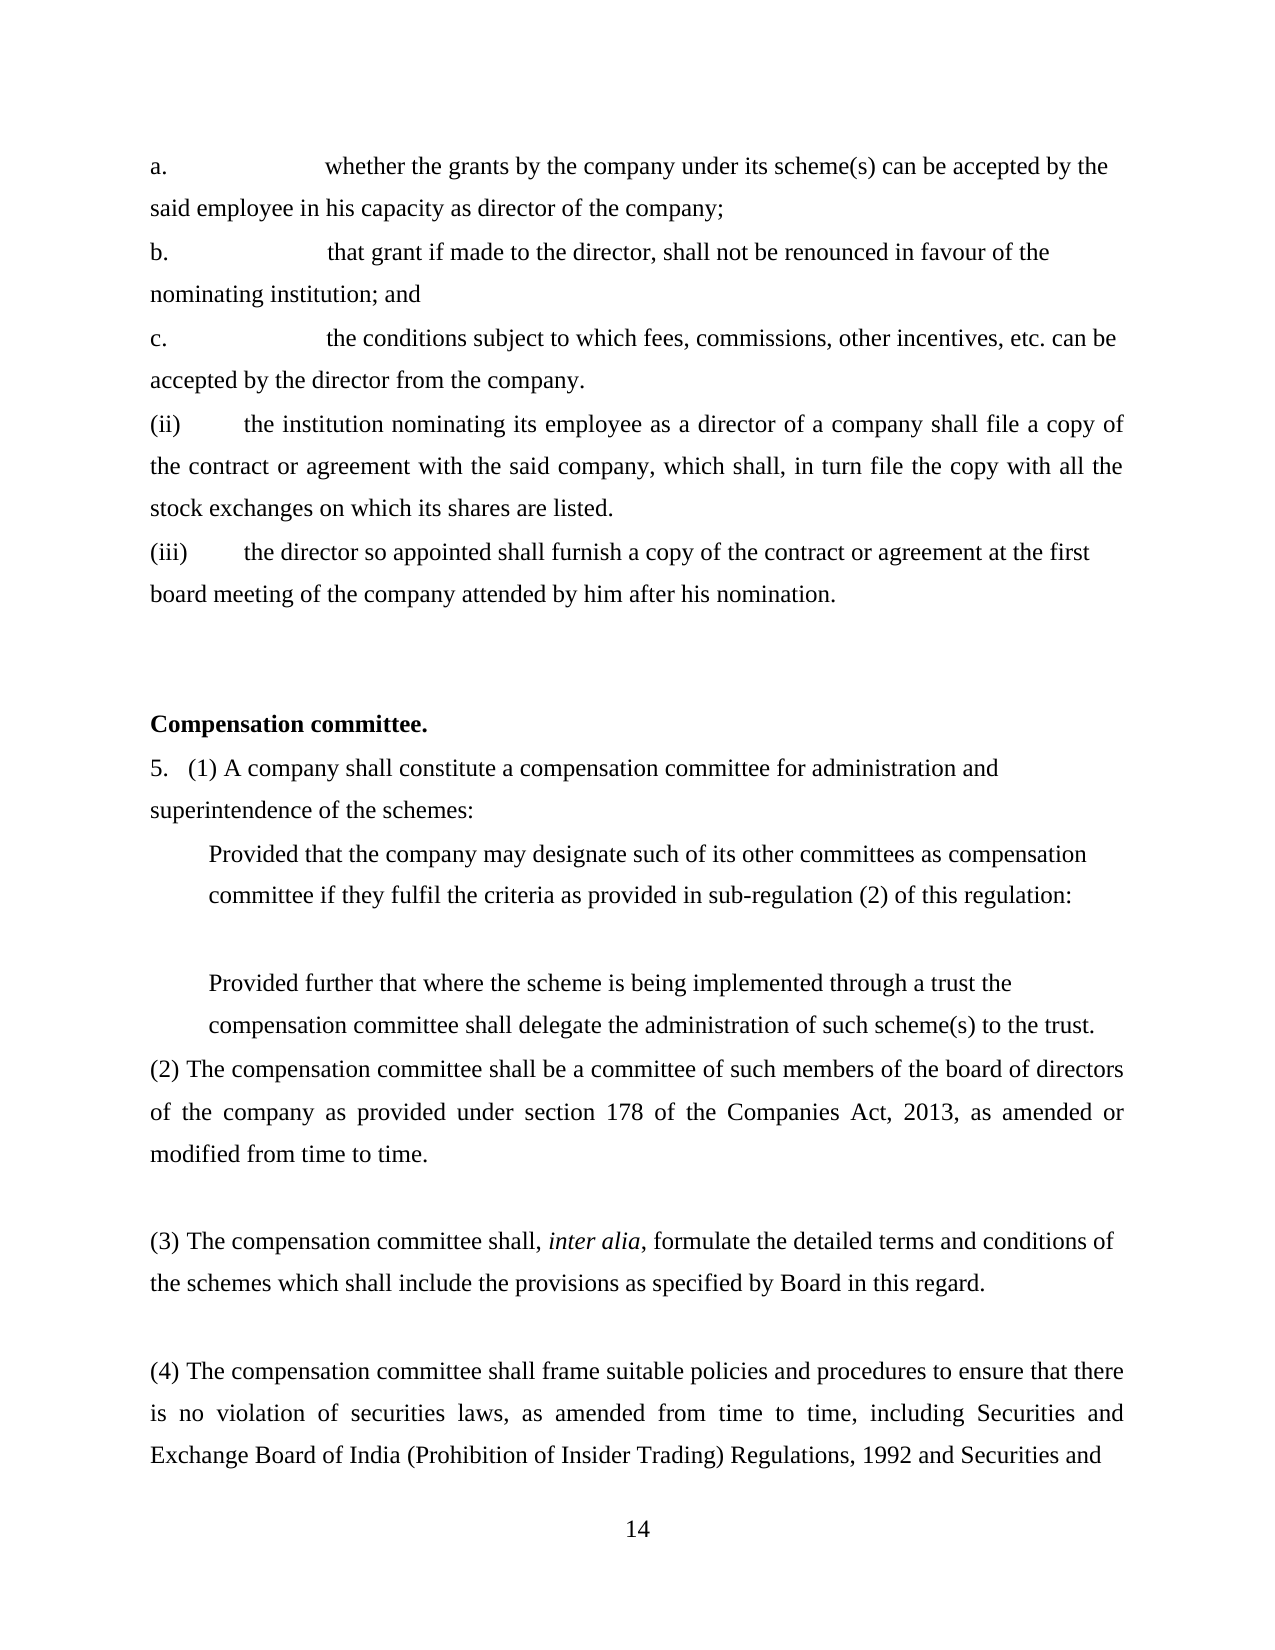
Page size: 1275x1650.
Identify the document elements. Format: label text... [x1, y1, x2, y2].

text 14 [150, 1514, 1125, 1543]
list The compensation committee shall be a committee of such members of the board of directors of the company as provided under section 178 of the Companies Act, 2013, as amended or modified from time to time. [150, 1054, 1125, 1168]
list (1) A company shall constitute a compensation committee for administration and superintendence of the schemes: [150, 753, 1125, 823]
list The compensation committee shall, inter alia, formulate the detailed terms and conditions of the schemes which shall include the provisions as specified by Board in this regard. [150, 1226, 1125, 1297]
text Compensation committee. [150, 709, 1125, 737]
list The compensation committee shall frame suitable policies and procedures to ensure that there is no violation of securities laws, as amended from time to time, including Securities and Exchange Board of India (Prohibition of Insider Trading) Regulations, 1992 and Securities and [150, 1356, 1125, 1469]
list the institution nominating its employee as a director of a company shall file a copy of the contract or agreement with the said company, which shall, in turn file the copy with all the stock exchanges on which its shares are listed. [150, 409, 1125, 522]
text Provided further that where the scheme is being implemented through a trust the compensation committee shall delegate the administration of such scheme(s) to the trust. [208, 968, 1125, 1039]
text Provided that the company may designate such of its other committees as compensation committee if they fulfil the criteria as provided in sub-regulation (2) of this regulation: [208, 839, 1125, 909]
list the conditions subject to which fees, commissions, other incentives, etc. can be accepted by the director from the company. [150, 323, 1125, 393]
list the director so appointed shall furnish a copy of the contract or agreement at the first board meeting of the company attended by him after his nomination. [150, 537, 1125, 608]
list whether the grants by the company under its scheme(s) can be accepted by the said employee in his capacity as director of the company; [150, 151, 1125, 222]
list that grant if made to the director, shall not be renounced in favour of the nominating institution; and [150, 237, 1125, 308]
